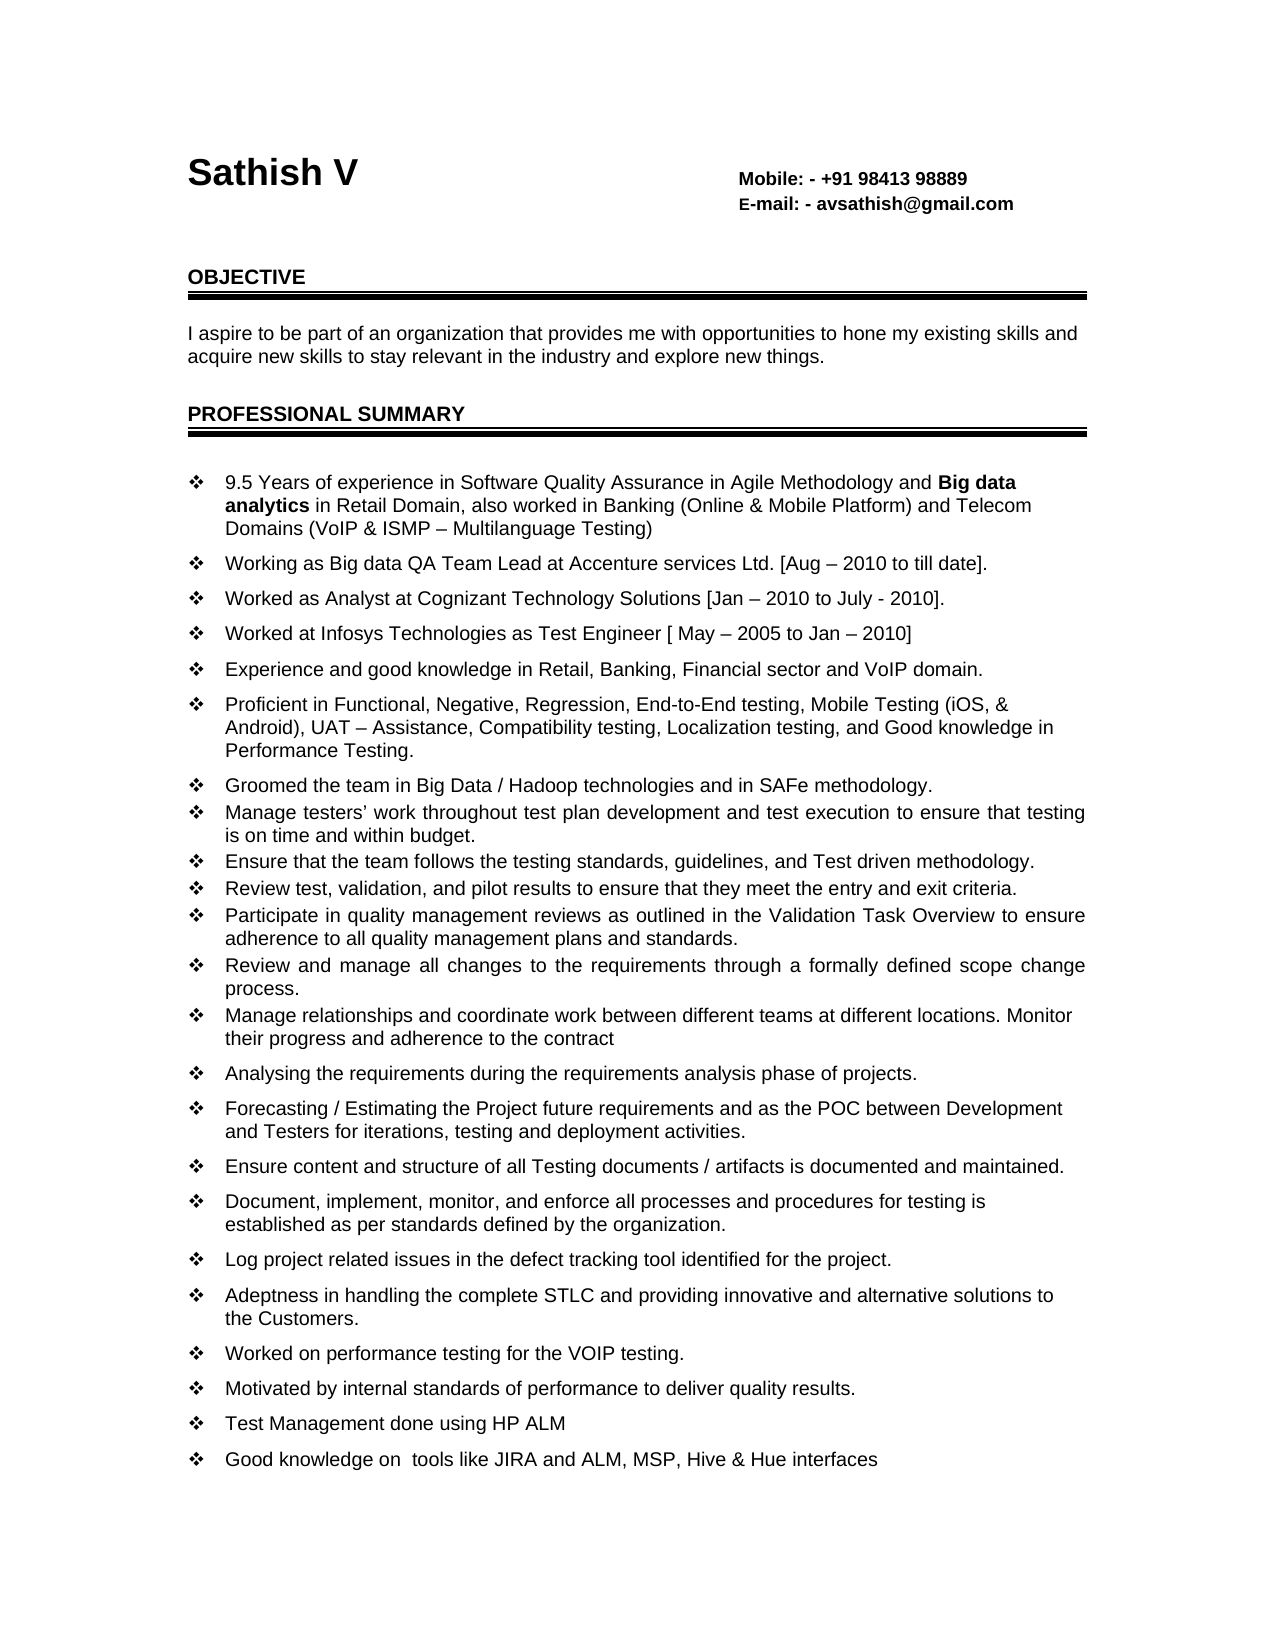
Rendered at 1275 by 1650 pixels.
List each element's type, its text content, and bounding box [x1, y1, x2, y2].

list Worked at Infosys Technologies as Test Engineer [ May – 2005 to Jan – 2010] [187, 622, 1087, 645]
text E-mail: - avsathish@gmail.com [712, 193, 1087, 215]
list Manage relationships and coordinate work between different teams at different locations. Monitor their progress and adherence to the contract [187, 1004, 1087, 1049]
list Test Management done using HP ALM [187, 1412, 1087, 1435]
list Experience and good knowledge in Retail, Banking, Financial sector and VoIP domain. [187, 658, 1087, 680]
list Ensure content and structure of all Testing documents / artifacts is documented and maintained. [187, 1155, 1087, 1178]
list Forecasting / Estimating the Project future requirements and as the POC between Development and Testers for iterations, testing and deployment activities. [187, 1097, 1087, 1142]
list Analysing the requirements during the requirements analysis phase of projects. [187, 1062, 1087, 1084]
list Participate in quality management reviews as outlined in the Validation Task Overview to ensure adherence to all quality management plans and standards. [187, 904, 1087, 950]
list Good knowledge on tools like JIRA and ALM, MSP, Hive & Hue interfaces [187, 1448, 1087, 1470]
list Log project related issues in the defect tracking tool identified for the project. [187, 1248, 1087, 1271]
list Review and manage all changes to the requirements through a formally defined scope change process. [187, 954, 1087, 999]
list Manage testers’ work throughout test plan development and test execution to ensure that testing is on time and within budget. [187, 801, 1087, 846]
list Worked on performance testing for the VOIP testing. [187, 1342, 1087, 1364]
list Worked as Analyst at Cognizant Technology Solutions [Jan – 2010 to July - 2010]. [187, 587, 1087, 610]
text I aspire to be part of an organization that provides me with opportunities to hone my existing skills and acquire new skills to stay relevant in the industry and explore new things. [187, 322, 1087, 367]
list Groomed the team in Big Data / Hadoop technologies and in SAFe methodology. [187, 774, 1087, 796]
list Document, implement, monitor, and enforce all processes and procedures for testing is established as per standards defined by the organization. [187, 1190, 1087, 1236]
list Review test, validation, and pilot results to ensure that they meet the entry and exit criteria. [187, 877, 1087, 900]
text Sathish V Mobile: - +91 98413 98889 [187, 150, 1087, 193]
list Ensure that the team follows the testing standards, guidelines, and Test driven methodology. [187, 850, 1087, 873]
list 9.5 Years of experience in Software Quality Assurance in Agile Methodology and Big data analytics in Retail Domain, also worked in Banking (Online & Mobile Platform) and Telecom Domains (VoIP & ISMP – Multilanguage Testing) [187, 471, 1087, 539]
list Adeptness in handling the complete STLC and providing innovative and alternative solutions to the Customers. [187, 1284, 1087, 1329]
list Proficient in Functional, Negative, Regression, End-to-End testing, Mobile Testing (iOS, & Android), UAT – Assistance, Compatibility testing, Localization testing, and Good knowledge in Performance Testing. [187, 693, 1087, 761]
list Working as Big data QA Team Lead at Accenture services Ltd. [Aug – 2010 to till date]. [187, 552, 1087, 574]
list Motivated by internal standards of performance to deliver quality results. [187, 1377, 1087, 1400]
text PROFESSIONAL SUMMARY [187, 401, 1087, 437]
text OBJECTIVE [187, 265, 1087, 300]
